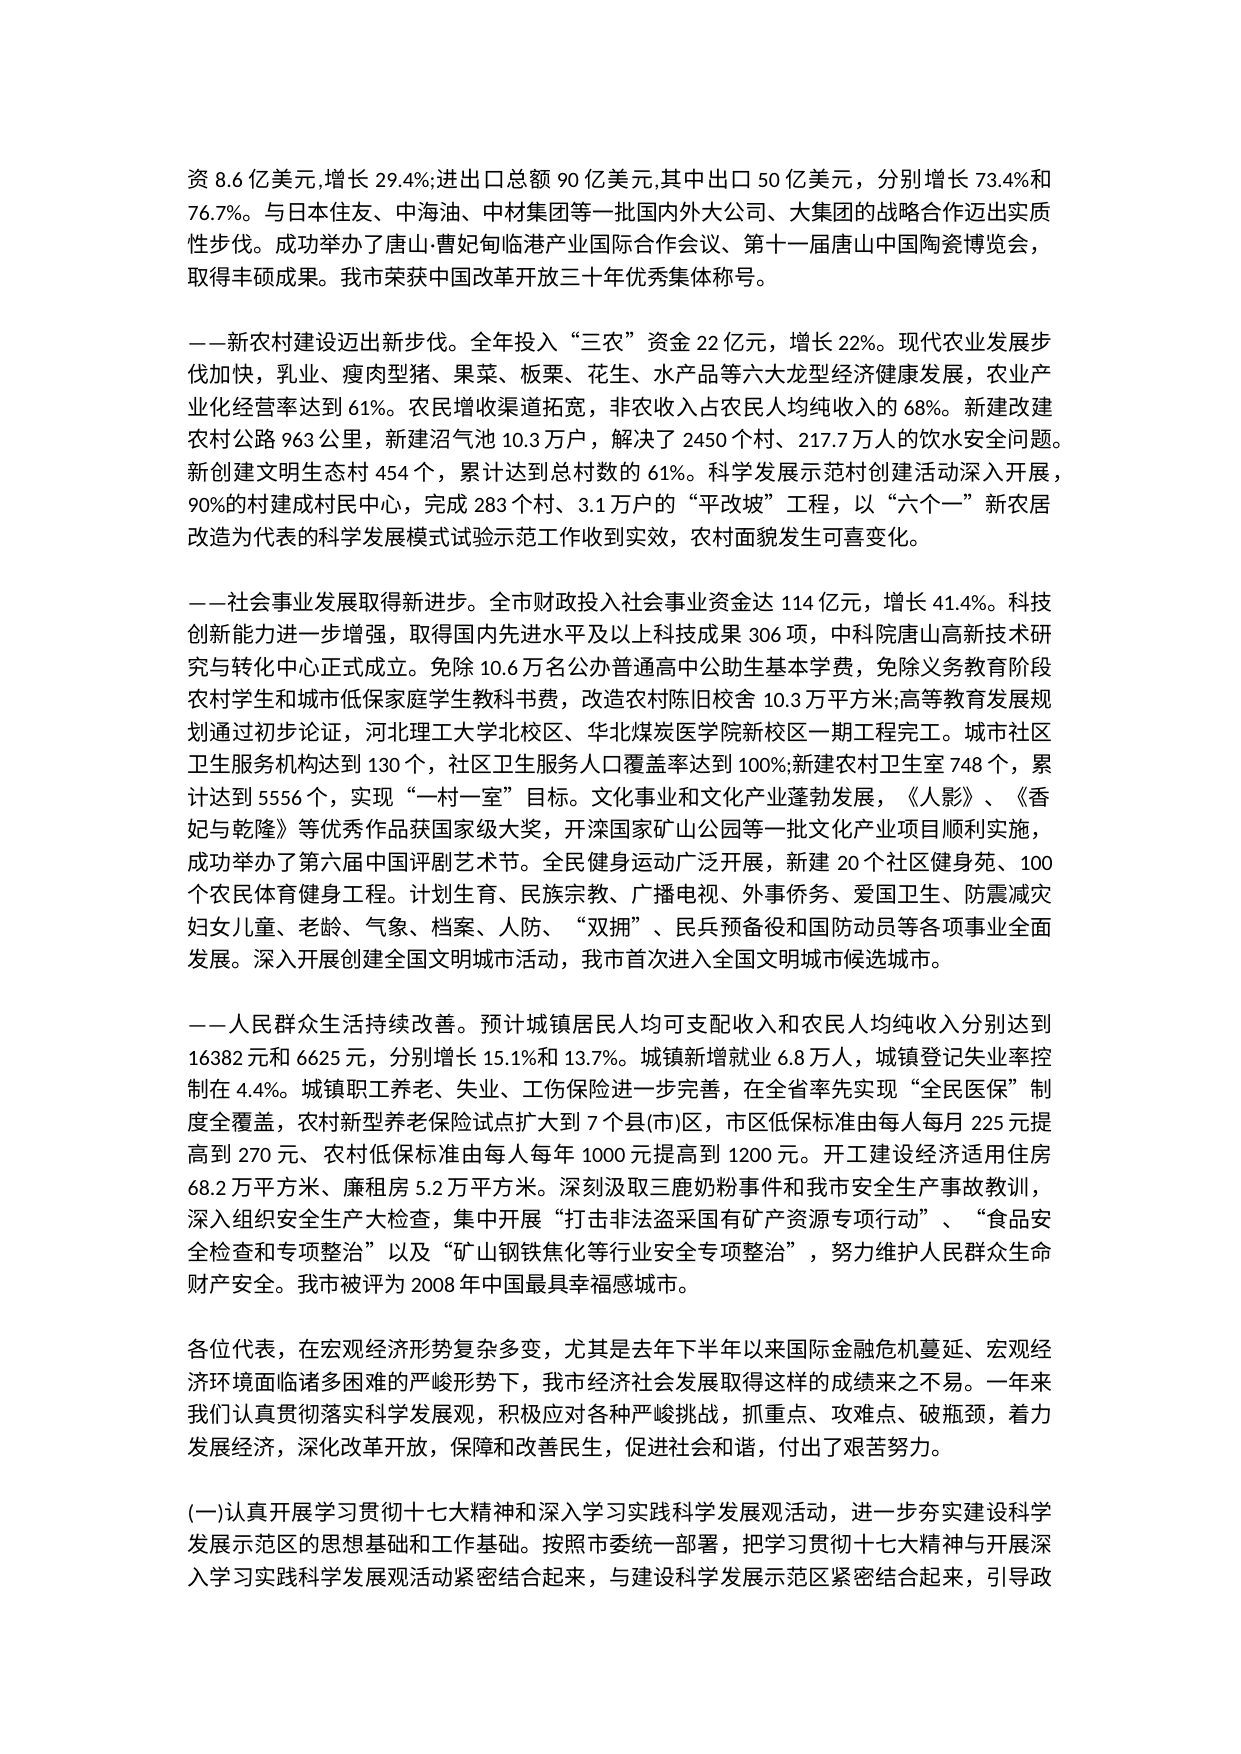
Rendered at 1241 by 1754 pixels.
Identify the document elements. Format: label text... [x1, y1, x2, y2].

text ——新农村建设迈出新步伐。全年投入“三农”资金22亿元，增长22%。现代农业发展步伐加快，乳业、瘦肉型猪、果菜、板栗、花生、水产品等六大龙型经济健康发展，农业产业化经营率达到61%。农民增收渠道拓宽，非农收入占农民人均纯收入的68%。新建改建农村公路963公里，新建沼气池10.3万户，解决了2450个村、217.7万人的饮水安全问题。新创建文明生态村454个，累计达到总村数的61%。科学发展示范村创建活动深入开展，90%的村建成村民中心，完成283个村、3.1万户的“平改坡”工程，以“六个一”新农居改造为代表的科学发展模式试验示范工作收到实效，农村面貌发生可喜变化。 [187, 324, 1053, 552]
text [187, 1494, 1053, 1592]
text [187, 162, 1053, 292]
text 各位代表，在宏观经济形势复杂多变，尤其是去年下半年以来国际金融危机蔓延、宏观经济环境面临诸多困难的严峻形势下，我市经济社会发展取得这样的成绩来之不易。一年来，我们认真贯彻落实科学发展观，积极应对各种严峻挑战，抓重点、攻难点、破瓶颈，着力发展经济，深化改革开放，保障和改善民生，促进社会和谐，付出了艰苦努力。 [187, 1332, 1053, 1462]
text ——社会事业发展取得新进步。全市财政投入社会事业资金达114亿元，增长41.4%。科技创新能力进一步增强，取得国内先进水平及以上科技成果306项，中科院唐山高新技术研究与转化中心正式成立。免除10.6万名公办普通高中公助生基本学费，免除义务教育阶段农村学生和城市低保家庭学生教科书费，改造农村陈旧校舍10.3万平方米;高等教育发展规划通过初步论证，河北理工大学北校区、华北煤炭医学院新校区一期工程完工。城市社区卫生服务机构达到130个，社区卫生服务人口覆盖率达到100%;新建农村卫生室748个，累计达到5556个，实现“一村一室”目标。文化事业和文化产业蓬勃发展，《人影》、《香妃与乾隆》等优秀作品获国家级大奖，开滦国家矿山公园等一批文化产业项目顺利实施，成功举办了第六届中国评剧艺术节。全民健身运动广泛开展，新建20个社区健身苑、100个农民体育健身工程。计划生育、民族宗教、广播电视、外事侨务、爱国卫生、防震减灾、妇女儿童、老龄、气象、档案、人防、“双拥”、民兵预备役和国防动员等各项事业全面发展。深入开展创建全国文明城市活动，我市首次进入全国文明城市候选城市。 [187, 584, 1053, 974]
text ——人民群众生活持续改善。预计城镇居民人均可支配收入和农民人均纯收入分别达到16382元和6625元，分别增长15.1%和13.7%。城镇新增就业6.8万人，城镇登记失业率控制在4.4%。城镇职工养老、失业、工伤保险进一步完善，在全省率先实现“全民医保”制度全覆盖，农村新型养老保险试点扩大到7个县(市)区，市区低保标准由每人每月225元提高到270元、农村低保标准由每人每年1000元提高到1200元。开工建设经济适用住房68.2万平方米、廉租房5.2万平方米。深刻汲取三鹿奶粉事件和我市安全生产事故教训，深入组织安全生产大检查，集中开展“打击非法盗采国有矿产资源专项行动”、“食品安全检查和专项整治”以及“矿山钢铁焦化等行业安全专项整治”，努力维护人民群众生命财产安全。我市被评为2008年中国最具幸福感城市。 [187, 1007, 1053, 1299]
